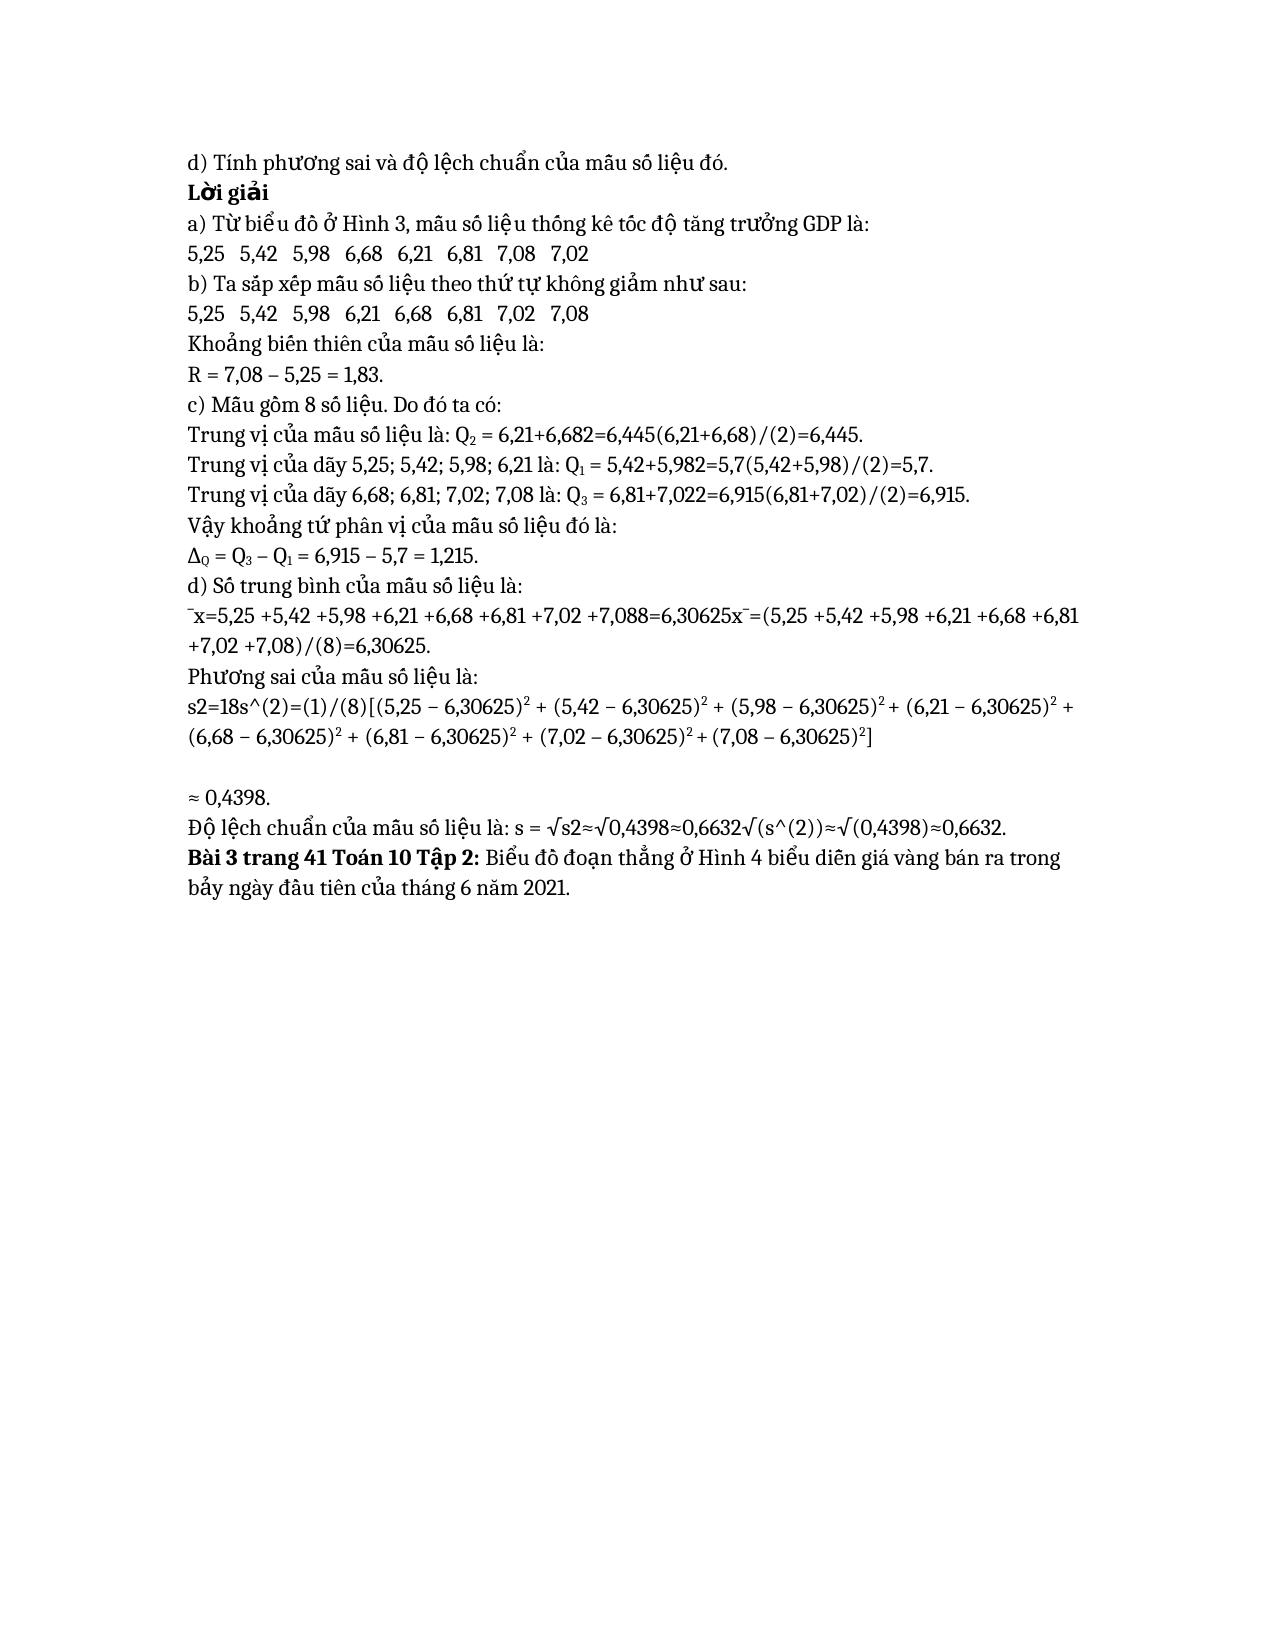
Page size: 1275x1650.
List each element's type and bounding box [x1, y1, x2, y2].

text [187, 150, 1087, 901]
